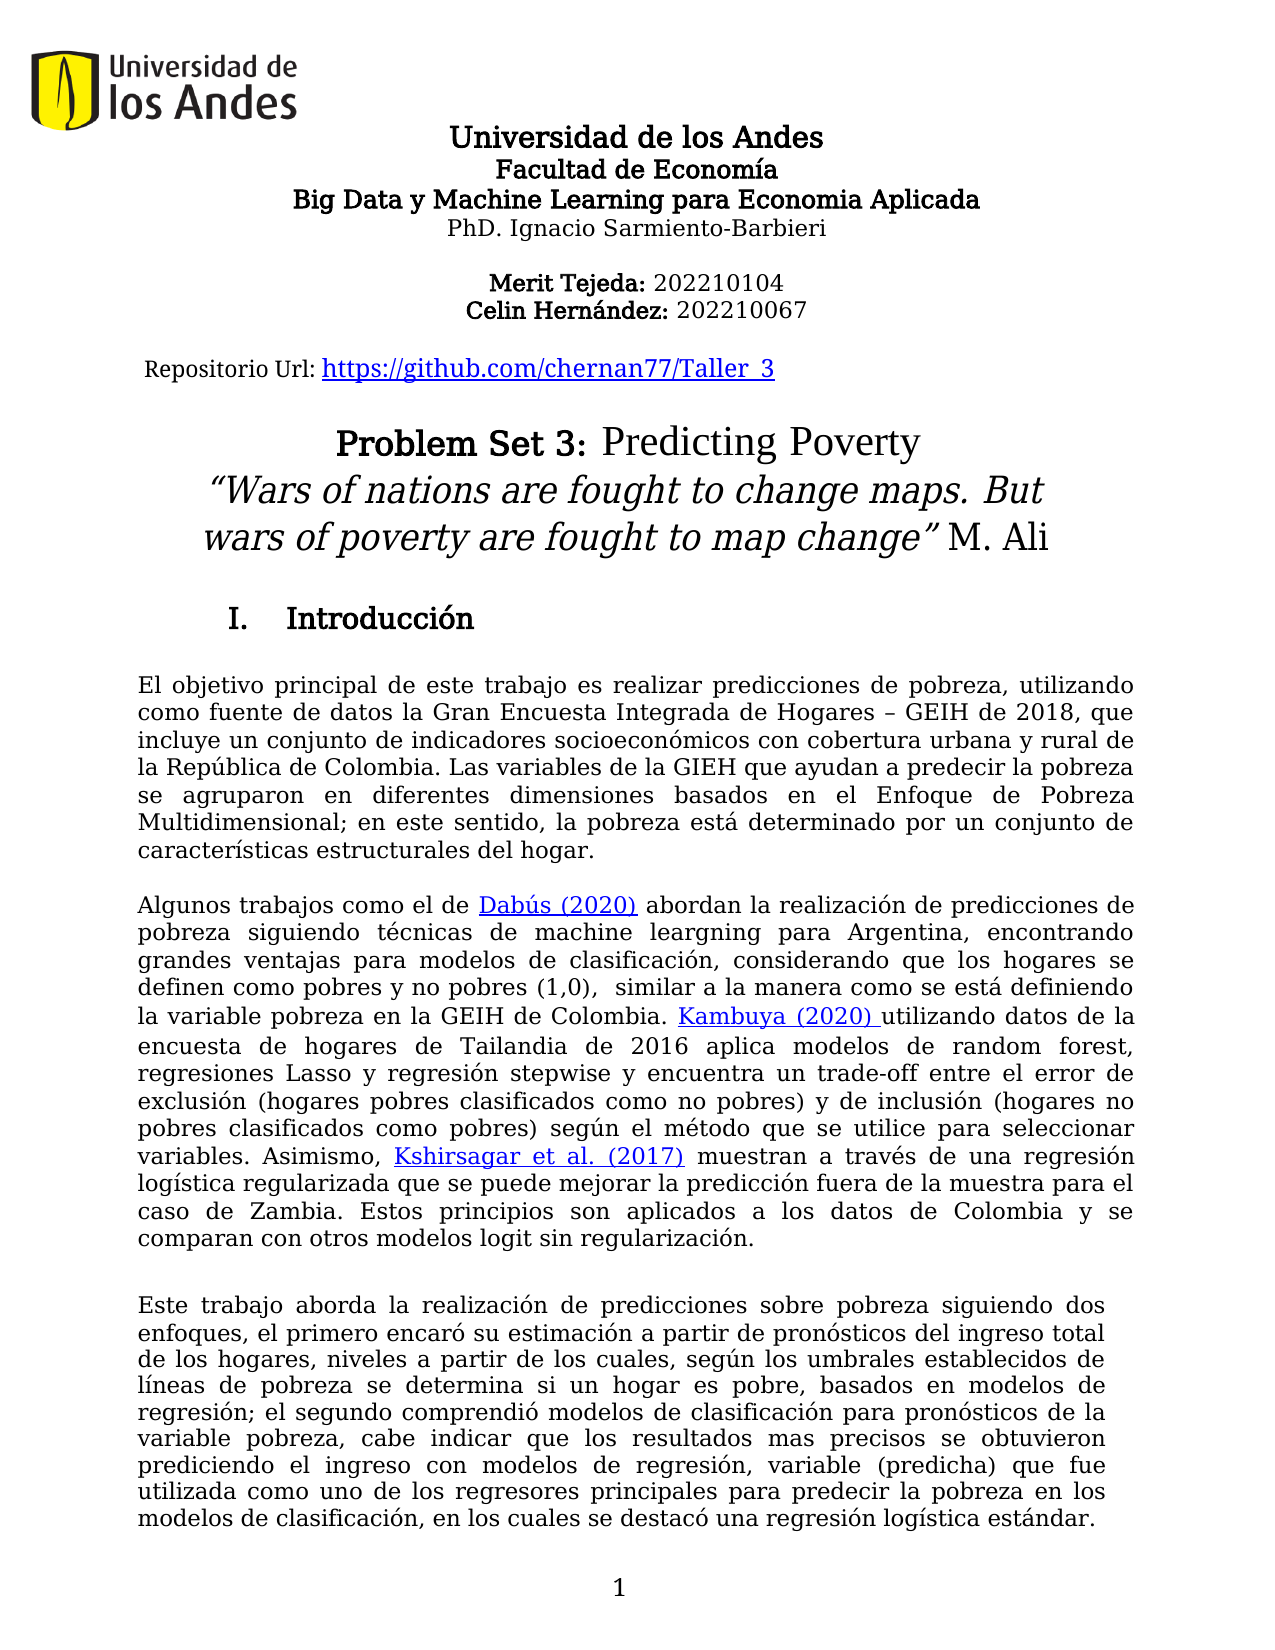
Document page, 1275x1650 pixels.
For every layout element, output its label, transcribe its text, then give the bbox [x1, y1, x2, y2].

text PhD. Ignacio Sarmiento-Barbieri [137, 213, 1135, 241]
text Celin Hernández: 202210067 [137, 296, 1135, 323]
text El objetivo principal de este trabajo es realizar predicciones de pobreza, utilizando como fuente de datos la Gran Encuesta Integrada de Hogares – GEIH de 2018, que incluye un conjunto de indicadores socioeconómicos con cobertura urbana y rural de la República de Colombia. Las variables de la GIEH que ayudan a predecir la pobreza se agruparon en diferentes dimensiones basados en el Enfoque de Pobreza Multidimensional; en este sentido, la pobreza está determinado por un conjunto de características estructurales del hogar. [137, 670, 1135, 863]
text Facultad de Economía [327, 153, 1135, 183]
list Introducción [248, 602, 1106, 635]
text Big Data y Machine Learning para Economia Aplicada [137, 183, 1135, 213]
text Universidad de los Andes [327, 118, 1135, 153]
text Merit Tejeda: 202210104 [137, 268, 1135, 296]
title Problem Set 3: Predicting Poverty [269, 415, 987, 464]
picture [3, 2, 327, 187]
text Este trabajo aborda la realización de predicciones sobre pobreza siguiendo dos enfoques, el primero encaró su estimación a partir de pronósticos del ingreso total de los hogares, niveles a partir de los cuales, según los umbrales establecidos de líneas de pobreza se determina si un hogar es pobre, basados en modelos de regresión; el segundo comprendió modelos de clasificación para pronósticos de la variable pobreza, cabe indicar que los resultados mas precisos se obtuvieron prediciendo el ingreso con modelos de regresión, variable (predicha) que fue utilizada como uno de los regresores principales para predecir la pobreza en los modelos de clasificación, en los cuales se destacó una regresión logística estándar. [137, 1293, 1106, 1531]
text Algunos trabajos como el de Dabús (2020) abordan la realización de predicciones de pobreza siguiendo técnicas de machine leargning para Argentina, encontrando grandes ventajas para modelos de clasificación, considerando que los hogares se definen como pobres y no pobres (1,0), similar a la manera como se está definiendo la variable pobreza en la GEIH de Colombia. Kambuya (2020) utilizando datos de la encuesta de hogares de Tailandia de 2016 aplica modelos de random forest, regresiones Lasso y regresión stepwise y encuentra un trade-off entre el error de exclusión (hogares pobres clasificados como no pobres) y de inclusión (hogares no pobres clasificados como pobres) según el método que se utilice para seleccionar variables. Asimismo, Kshirsagar et al. (2017) muestran a través de una regresión logística regularizada que se puede mejorar la predicción fuera de la muestra para el caso de Zambia. Estos principios son aplicados a los datos de Colombia y se comparan con otros modelos logit sin regularización. [137, 890, 1135, 1252]
text Repositorio Url: https://github.com/chernan77/Taller_3 [137, 351, 1135, 385]
text “Wars of nations are fought to change maps. But wars of poverty are fought to map change” M. Ali [173, 467, 1076, 558]
